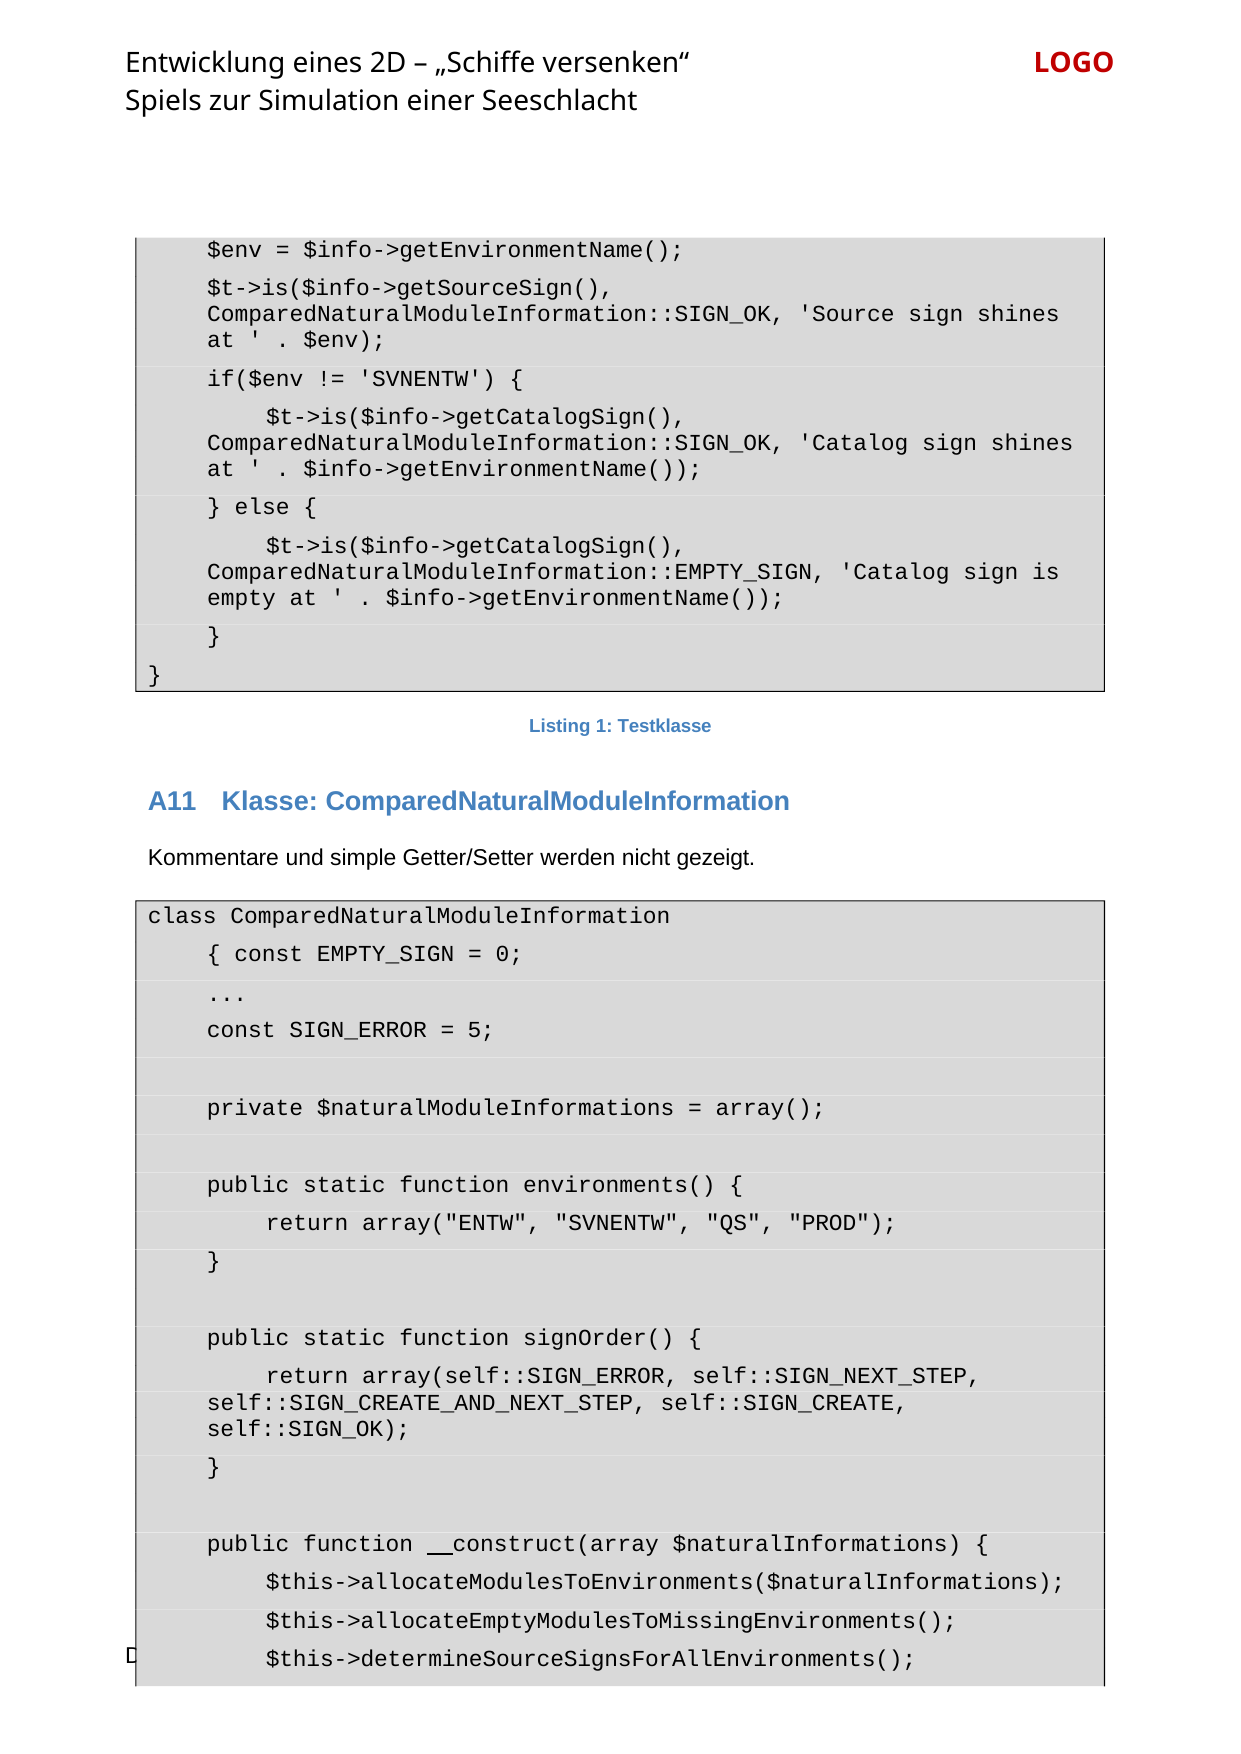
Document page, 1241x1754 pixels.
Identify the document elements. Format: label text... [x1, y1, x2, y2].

text Kommentare und simple Getter/Setter werden nicht gezeigt. [148, 844, 1117, 870]
subtitle A11 Klasse: ComparedNaturalModuleInformation [148, 785, 1117, 816]
text Listing 1: Testklasse [195, 714, 1045, 736]
